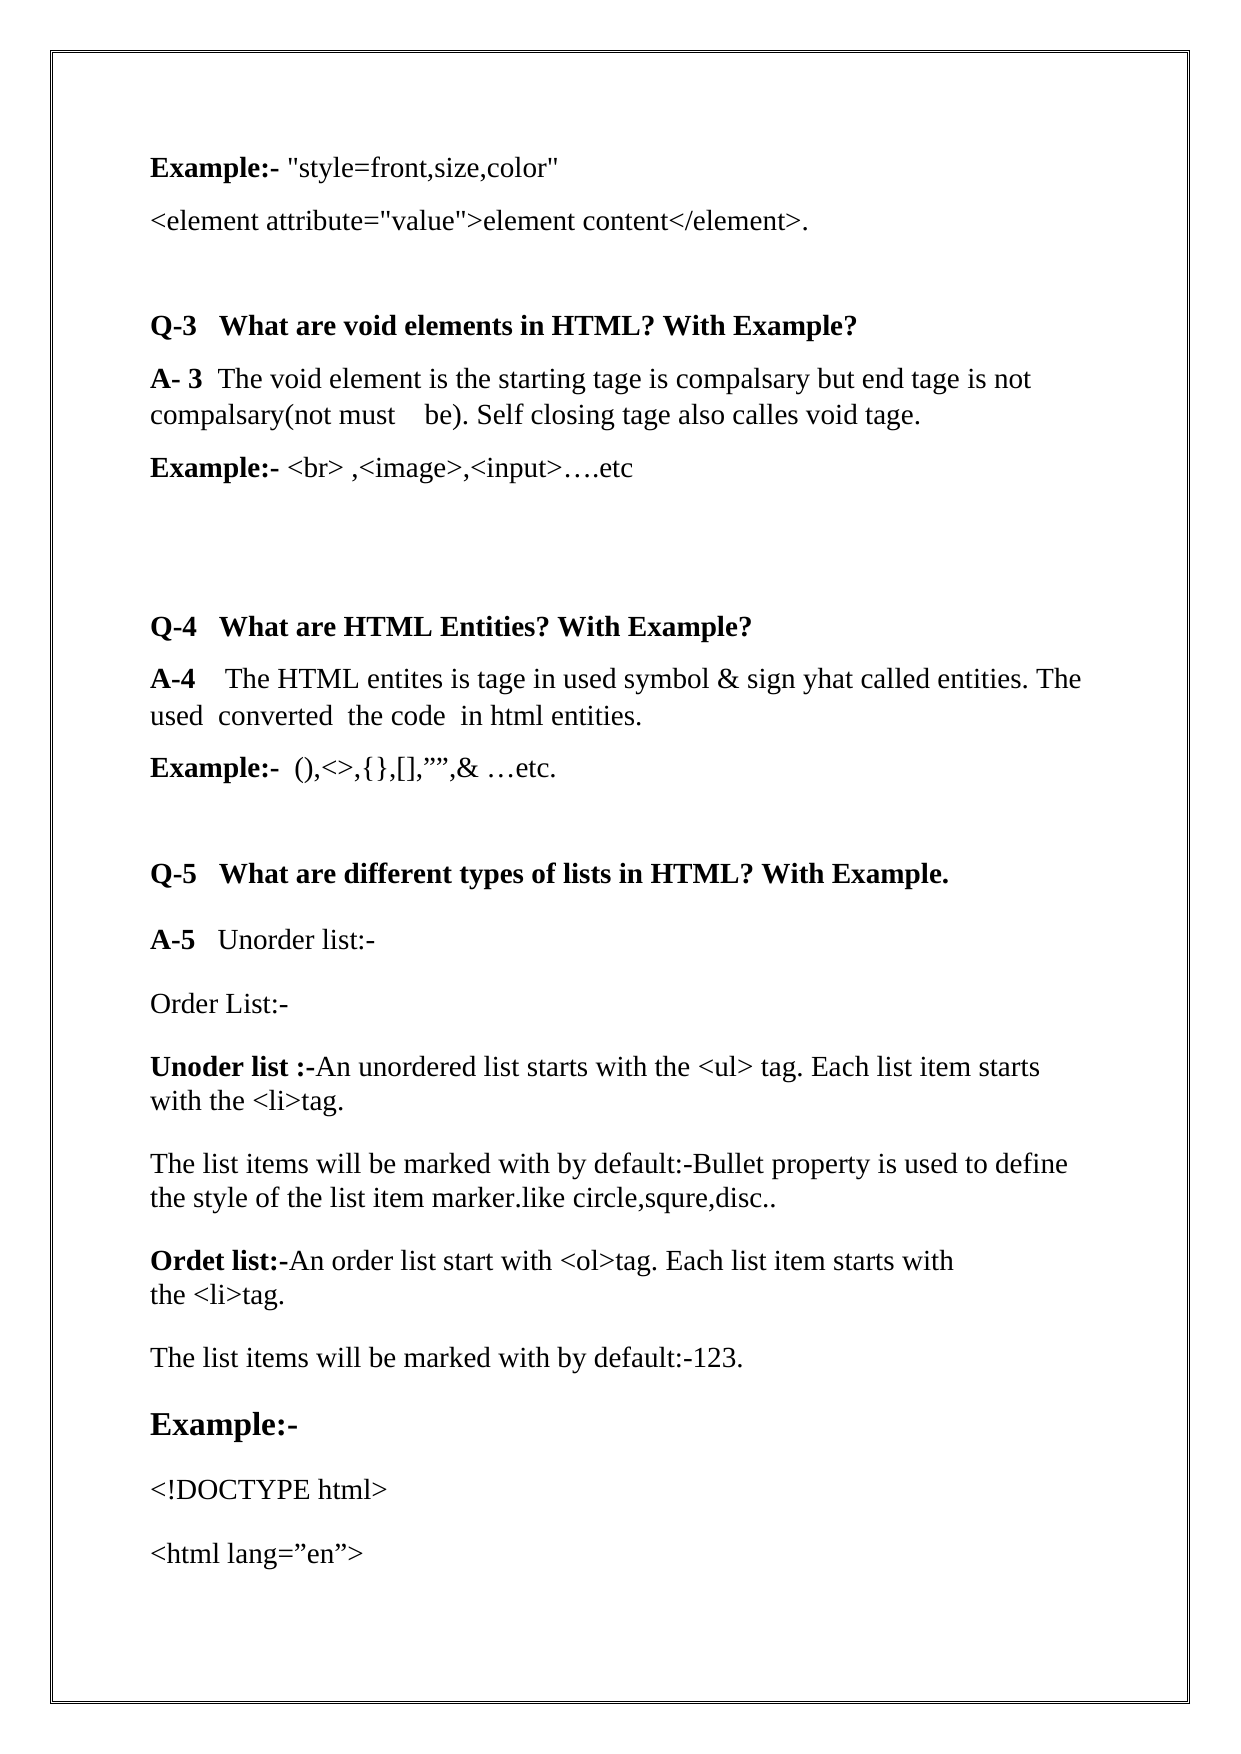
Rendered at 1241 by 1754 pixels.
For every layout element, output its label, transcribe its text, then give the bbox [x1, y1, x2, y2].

text Q-5 What are different types of lists in HTML? With Example. [150, 856, 1090, 889]
text The list items will be marked with by default:-123. [150, 1341, 1090, 1374]
text <element attribute="value">element content</element>. [150, 203, 1090, 236]
text Q-4 What are HTML Entities? With Example? [150, 609, 1090, 642]
text Q-3 What are void elements in HTML? With Example? [150, 308, 1090, 342]
text The list items will be marked with by default:-Bullet property is used to define the style of the list item marker.like circle,squre,disc.. [150, 1146, 771, 1180]
text Example:- [150, 1404, 1090, 1442]
text <html lang=”en”> [150, 1536, 1090, 1569]
text Example:- (),<>,{},[],””,& …etc. [150, 750, 1090, 784]
text <!DOCTYPE html> [150, 1472, 1090, 1506]
text Example:- "style=front,size,color" [150, 150, 1090, 183]
text Ordet list:-An order list start with <ol>tag. Each list item starts with the <li>tag. [150, 1243, 1090, 1311]
text A-4 The HTML entites is tage in used symbol & sign yhat called entities. The used converted the code in html entities. [150, 661, 1090, 731]
text A- 3 The void element is the starting tage is compalsary but end tage is not compalsary(not must be). Self closing tage also calles void tage. [150, 361, 1090, 431]
text The list items will be marked with by default:-Bullet property is used to define the style of the list item marker.like circle,squre,disc.. [777, 1146, 1090, 1213]
text Example:- <br> ,<image>,<input>….etc [150, 450, 1090, 484]
text A-5 Unorder list:- [150, 922, 1090, 956]
text Order List:- [150, 986, 1090, 1019]
text Unoder list :-An unordered list starts with the <ul> tag. Each list item starts with the <li>tag. [150, 1049, 1090, 1116]
